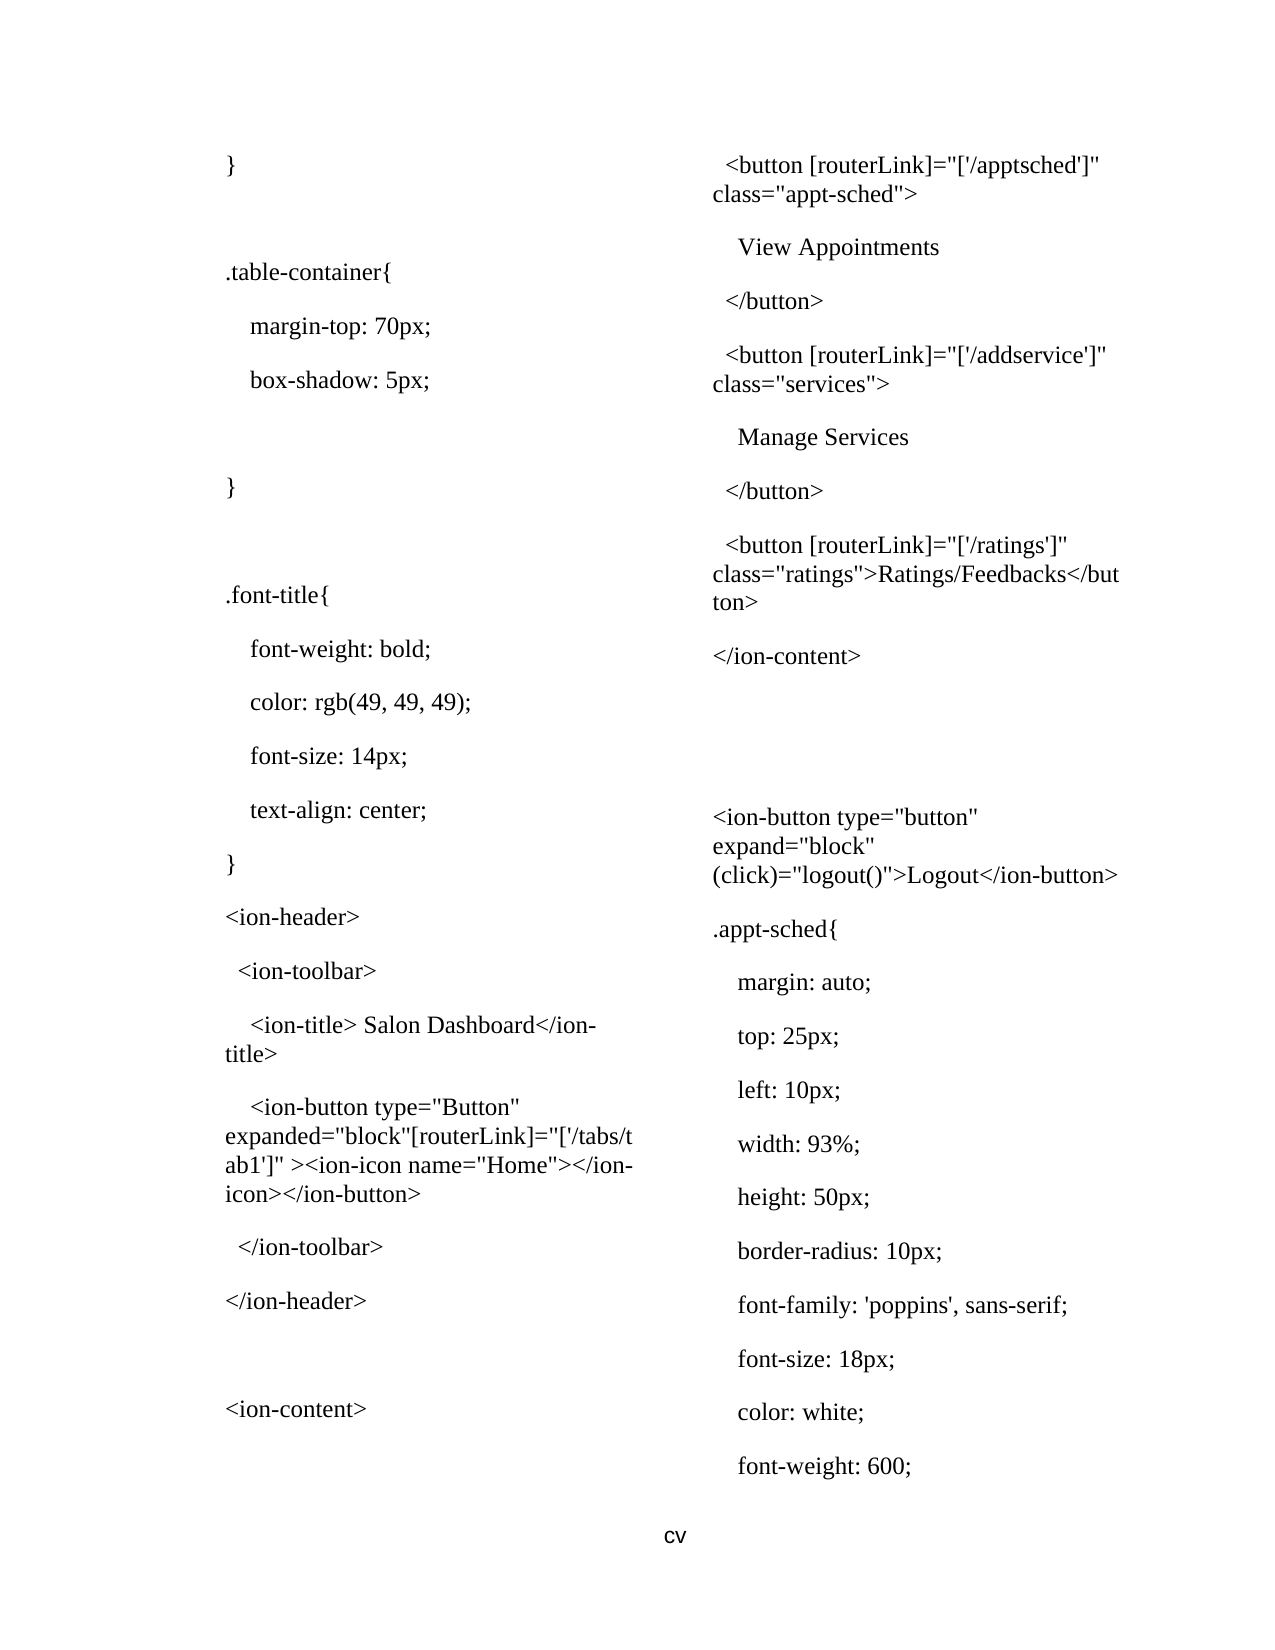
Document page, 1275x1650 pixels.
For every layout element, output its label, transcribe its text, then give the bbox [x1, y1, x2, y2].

text height: 50px; [712, 1182, 1125, 1211]
text font-size: 14px; [225, 741, 637, 770]
text <button [routerLink]="['/ratings']" class="ratings">Ratings/Feedbacks</button> [712, 530, 1125, 616]
text Manage Services [712, 422, 1125, 451]
text <ion-toolbar> [225, 956, 637, 985]
text <button [routerLink]="['/addservice']" class="services"> [712, 340, 1125, 397]
text margin-top: 70px; [225, 311, 637, 340]
text color: rgb(49, 49, 49); [225, 687, 637, 716]
text .font-title{ [225, 580, 637, 609]
text </ion-content> [712, 641, 1125, 670]
text top: 25px; [712, 1021, 1125, 1050]
text </button> [712, 476, 1125, 505]
text margin: auto; [712, 967, 1125, 996]
text <ion-content> [225, 1394, 637, 1422]
text font-family: 'poppins', sans-serif; [712, 1290, 1125, 1319]
text </button> [712, 286, 1125, 315]
text <button [routerLink]="['/apptsched']" class="appt-sched"> [712, 150, 1125, 207]
text text-align: center; [225, 795, 637, 824]
text </ion-header> [225, 1286, 637, 1315]
text font-weight: 600; [712, 1451, 1125, 1480]
text </ion-toolbar> [225, 1232, 637, 1261]
text left: 10px; [712, 1075, 1125, 1104]
text font-size: 18px; [712, 1344, 1125, 1372]
text <ion-button type="Button" expanded="block"[routerLink]="['/tabs/tab1']" ><ion-icon name="Home"></ion-icon></ion-button> [225, 1092, 637, 1207]
text } [225, 849, 637, 877]
text <ion-header> [225, 902, 637, 931]
text } [225, 472, 637, 501]
text font-weight: bold; [225, 634, 637, 662]
text color: white; [712, 1397, 1125, 1426]
text border-radius: 10px; [712, 1236, 1125, 1265]
text .appt-sched{ [712, 914, 1125, 942]
text width: 93%; [712, 1129, 1125, 1157]
text <ion-button type="button" expand="block" (click)="logout()">Logout</ion-button> [712, 802, 1125, 889]
text box-shadow: 5px; [225, 365, 637, 394]
text .table-container{ [225, 257, 637, 286]
text } [225, 150, 637, 179]
text <ion-title> Salon Dashboard</ion-title> [225, 1010, 637, 1067]
text View Appointments [712, 232, 1125, 261]
